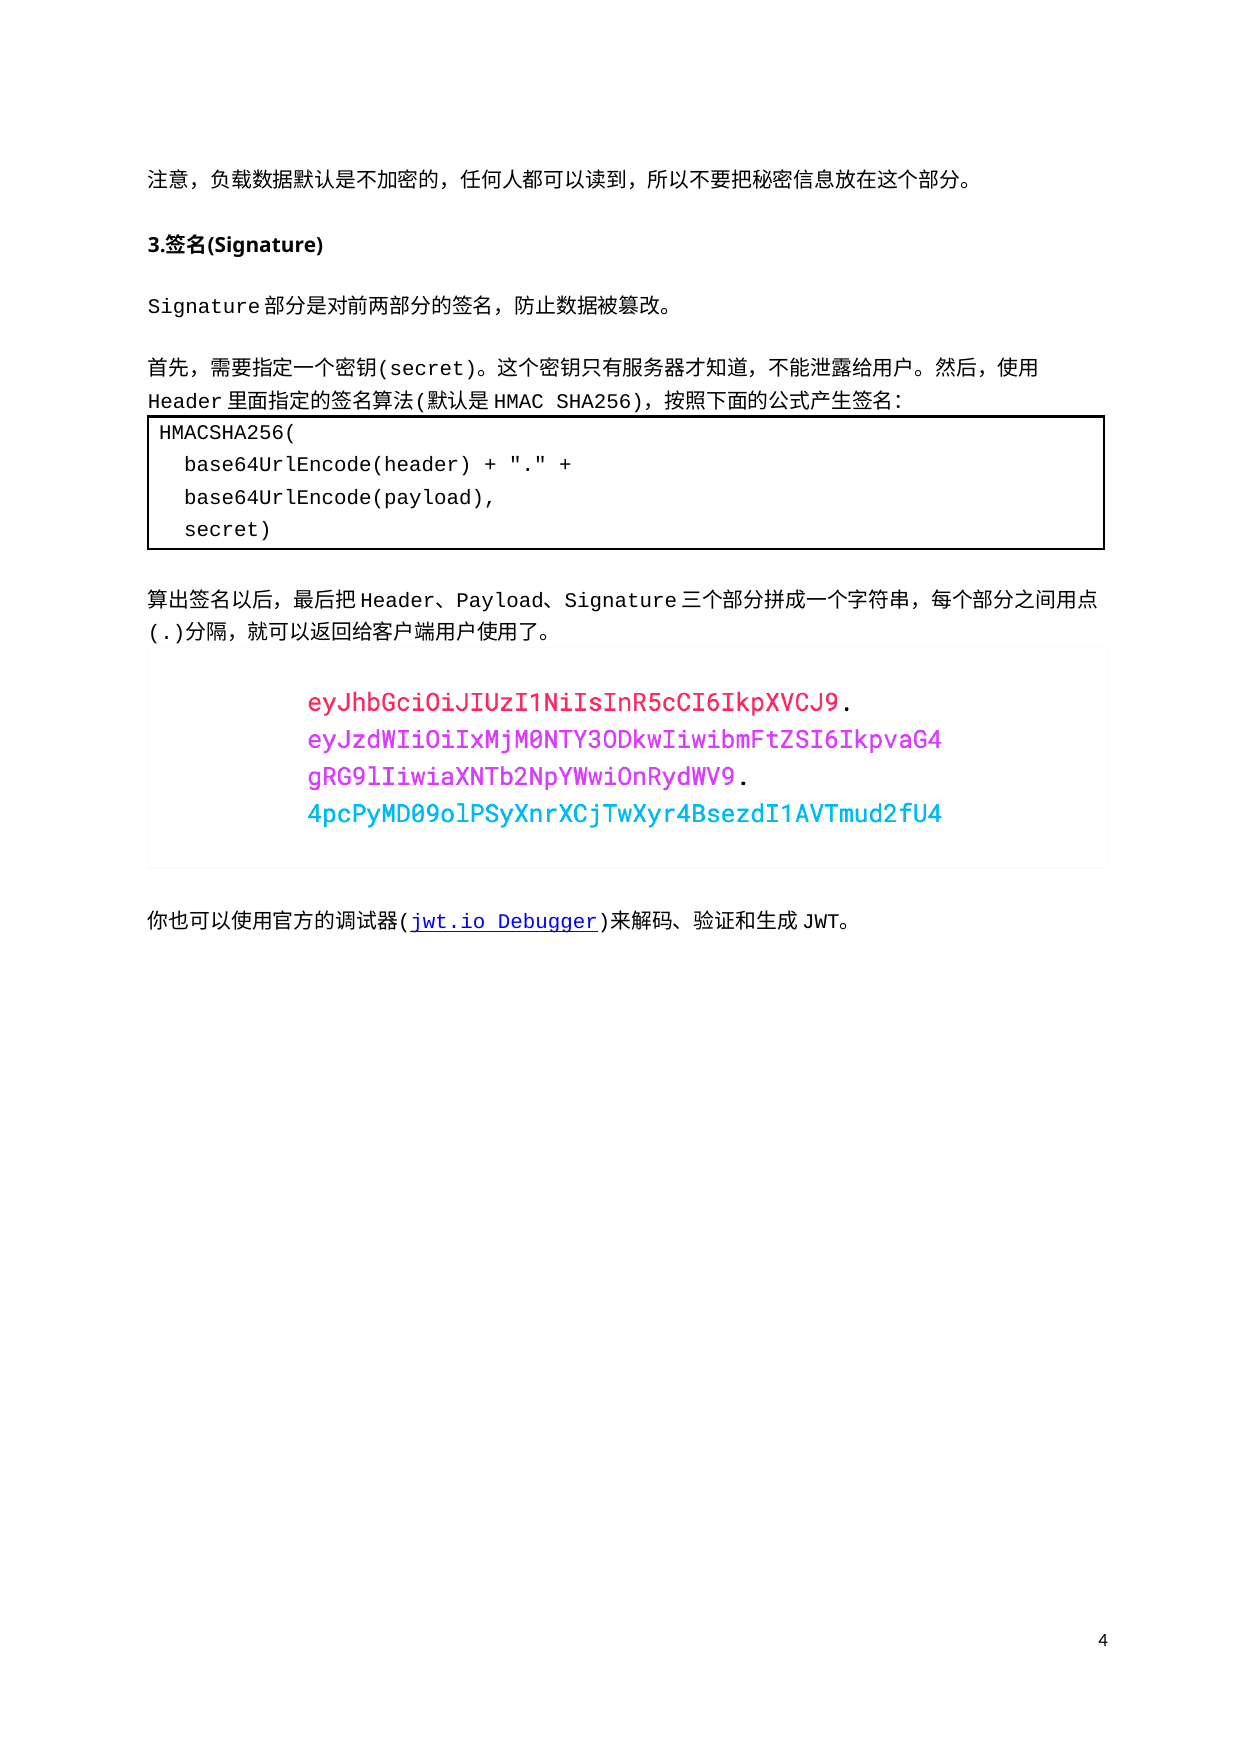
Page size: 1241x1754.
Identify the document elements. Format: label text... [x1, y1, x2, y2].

text 注意，负载数据默认是不加密的，任何人都可以读到，所以不要把秘密信息放在这个部分。 [148, 162, 1107, 194]
text 你也可以使用官方的调试器(jwt.io Debugger)来解码、验证和生成JWT。 [148, 904, 1107, 936]
text 3.签名(Signature) [148, 227, 1107, 259]
text Signature部分是对前两部分的签名，防止数据被篡改。 [148, 289, 1107, 321]
picture [147, 647, 1108, 869]
text 首先，需要指定一个密钥(secret)。这个密钥只有服务器才知道，不能泄露给用户。然后，使用Header里面指定的签名算法(默认是HMAC SHA256)，按照下面的公式产生签名： [148, 350, 1107, 415]
text 算出签名以后，最后把Header、Payload、Signature三个部分拼成一个字符串，每个部分之间用点(.)分隔，就可以返回给客户端用户使用了。 [148, 582, 1107, 647]
table_header HMACSHA256( base64UrlEncode(header) + "." + base64UrlEncode(payload), secret) [149, 418, 1103, 547]
